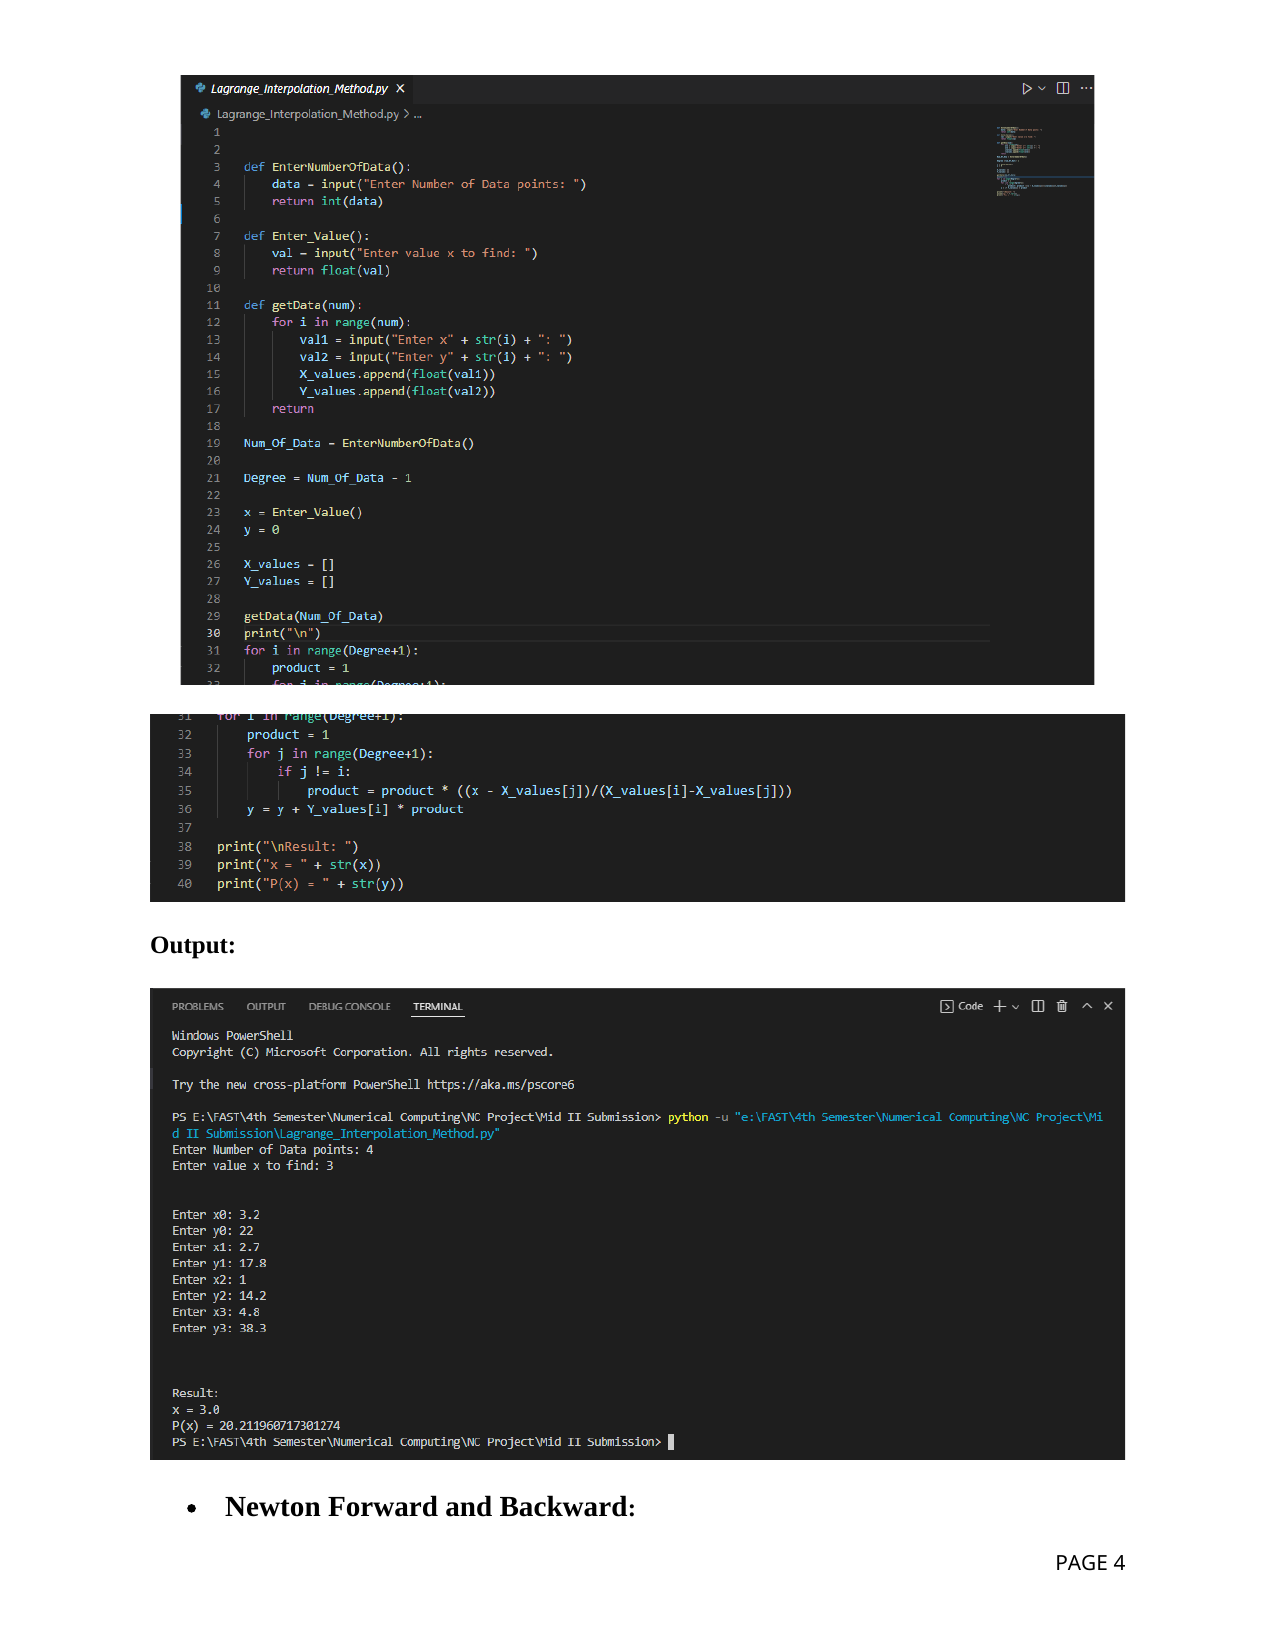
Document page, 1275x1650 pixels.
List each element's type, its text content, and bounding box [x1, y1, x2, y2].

picture [180, 75, 1095, 685]
picture [150, 988, 1125, 1460]
text Output: [150, 930, 1125, 959]
picture [150, 714, 1125, 902]
list Newton Forward and Backward: [187, 1489, 1125, 1523]
